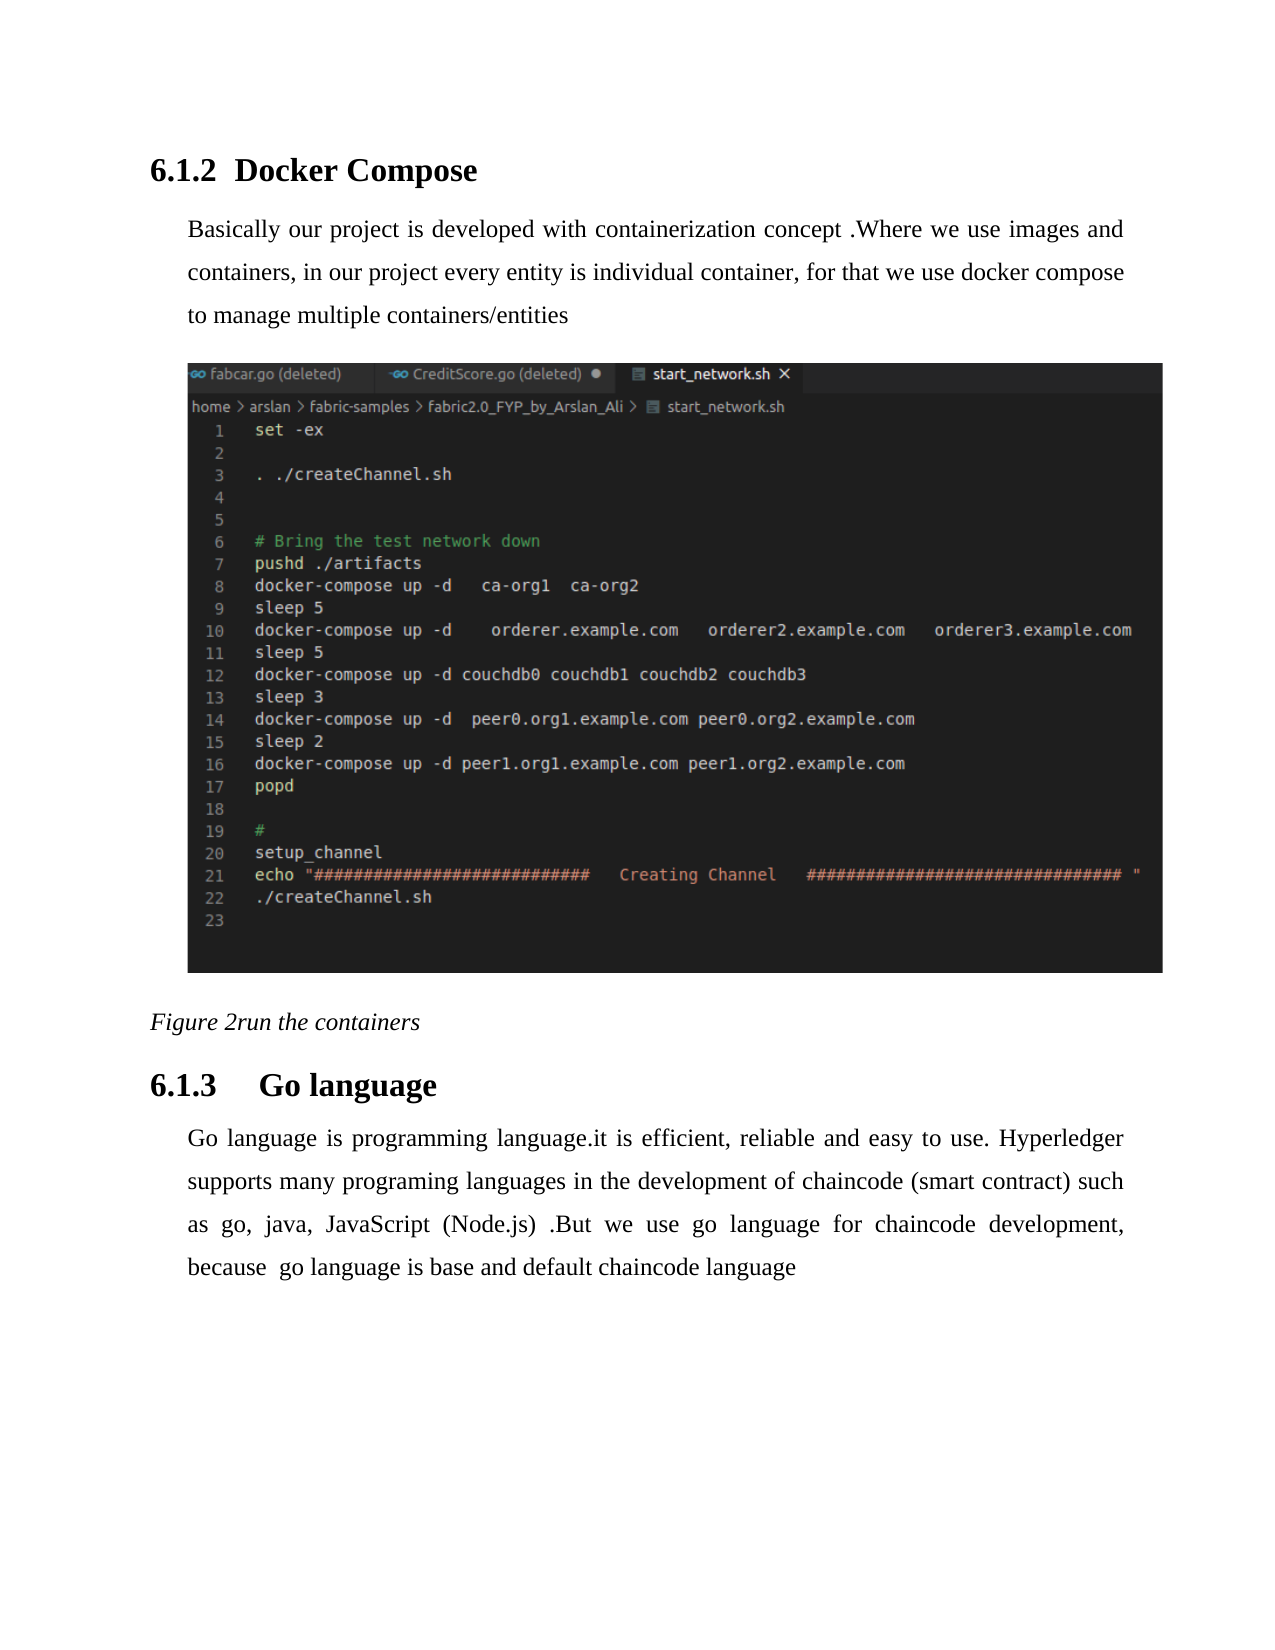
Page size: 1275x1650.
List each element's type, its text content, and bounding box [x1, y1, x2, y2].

text Figure 2run the containers [150, 1007, 1125, 1036]
text Basically our project is developed with containerization concept .Where we use images and containers, in our project every entity is individual container, for that we use docker compose to manage multiple containers/entities [187, 214, 1125, 329]
list 6.1.3 Go language [150, 1066, 1125, 1104]
list Go language is programming language.it is efficient, reliable and easy to use. Hyperledger supports many programing languages in the development of chaincode (smart contract) such as go, java, JavaScript (Node.js) .But we use go language for chaincode development, because go language is base and default chaincode language [187, 1123, 1125, 1281]
list Docker Compose [150, 150, 1125, 188]
picture [187, 363, 1163, 973]
